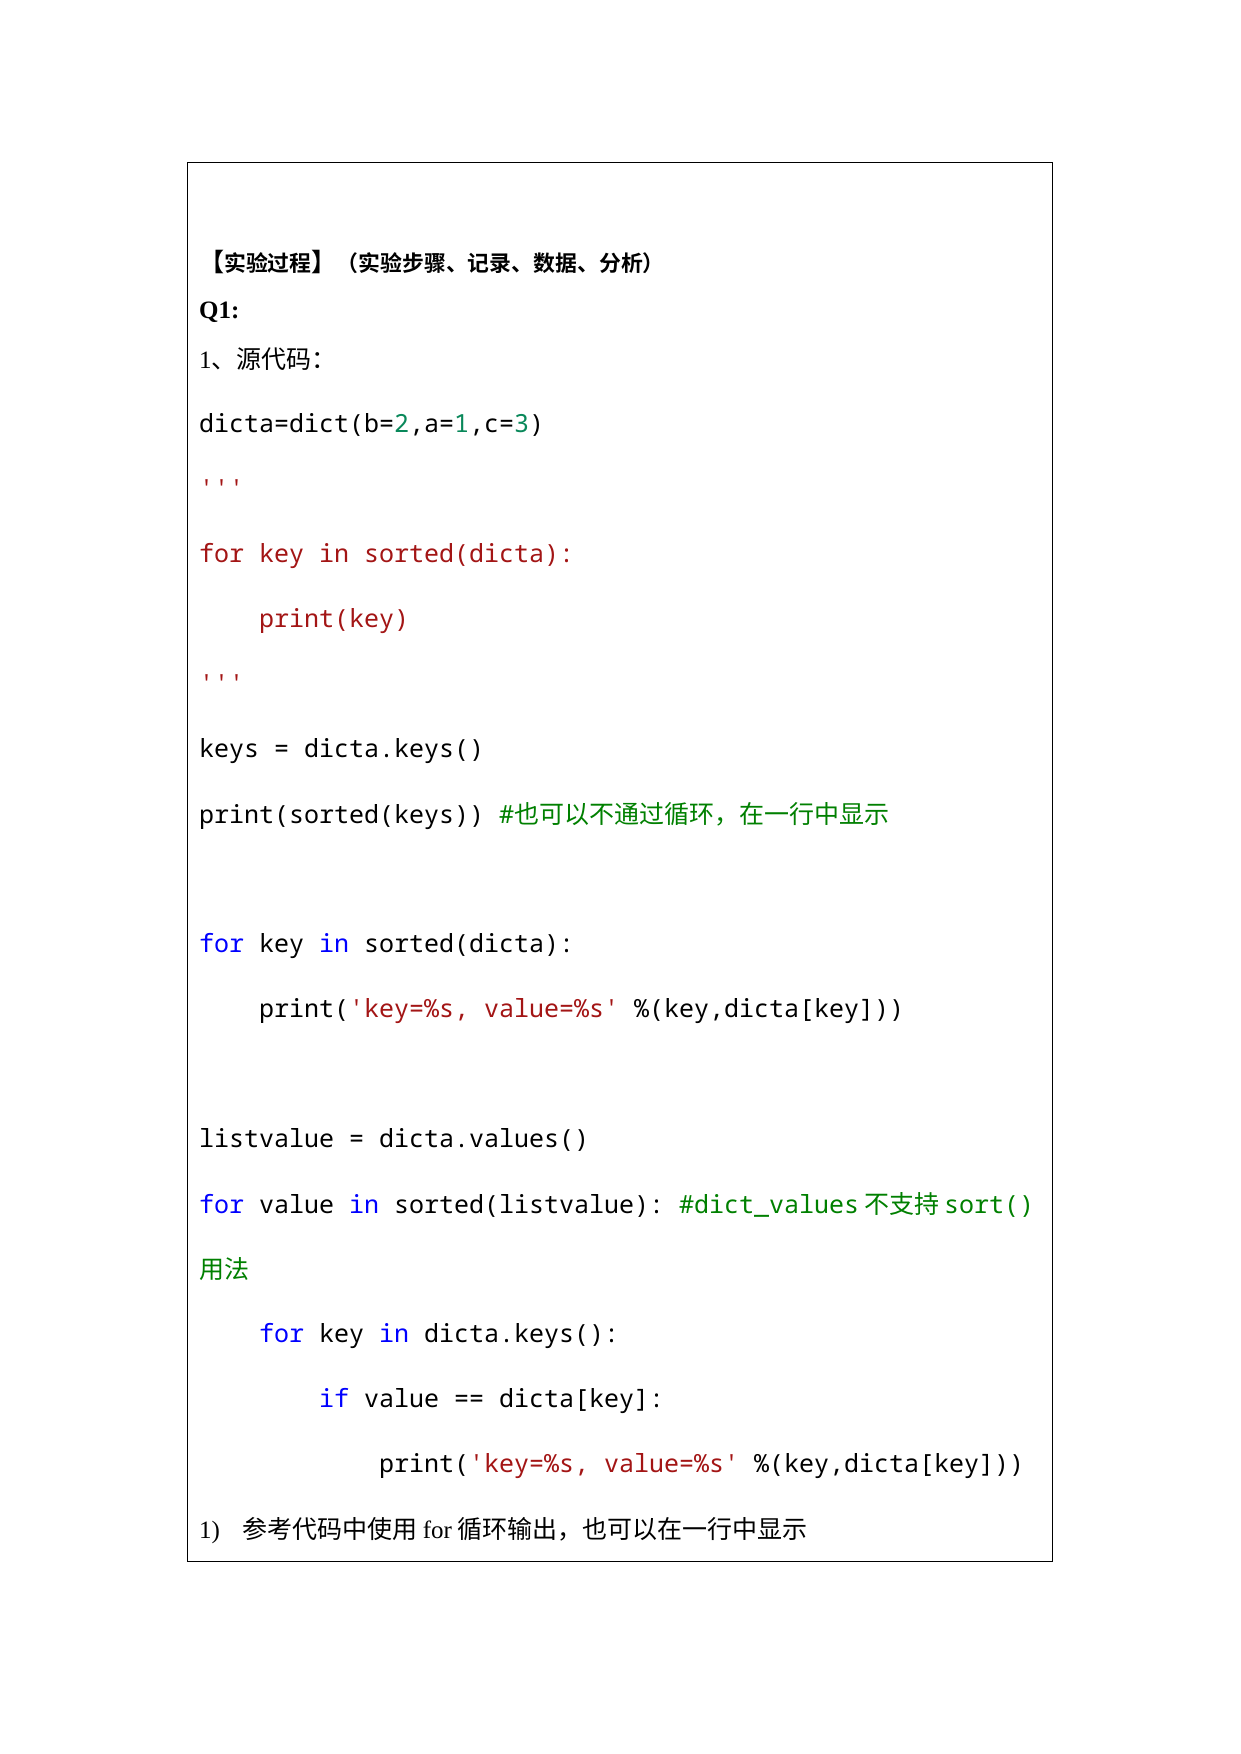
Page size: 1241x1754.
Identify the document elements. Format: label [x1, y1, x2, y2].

table_cell [188, 163, 1052, 1561]
